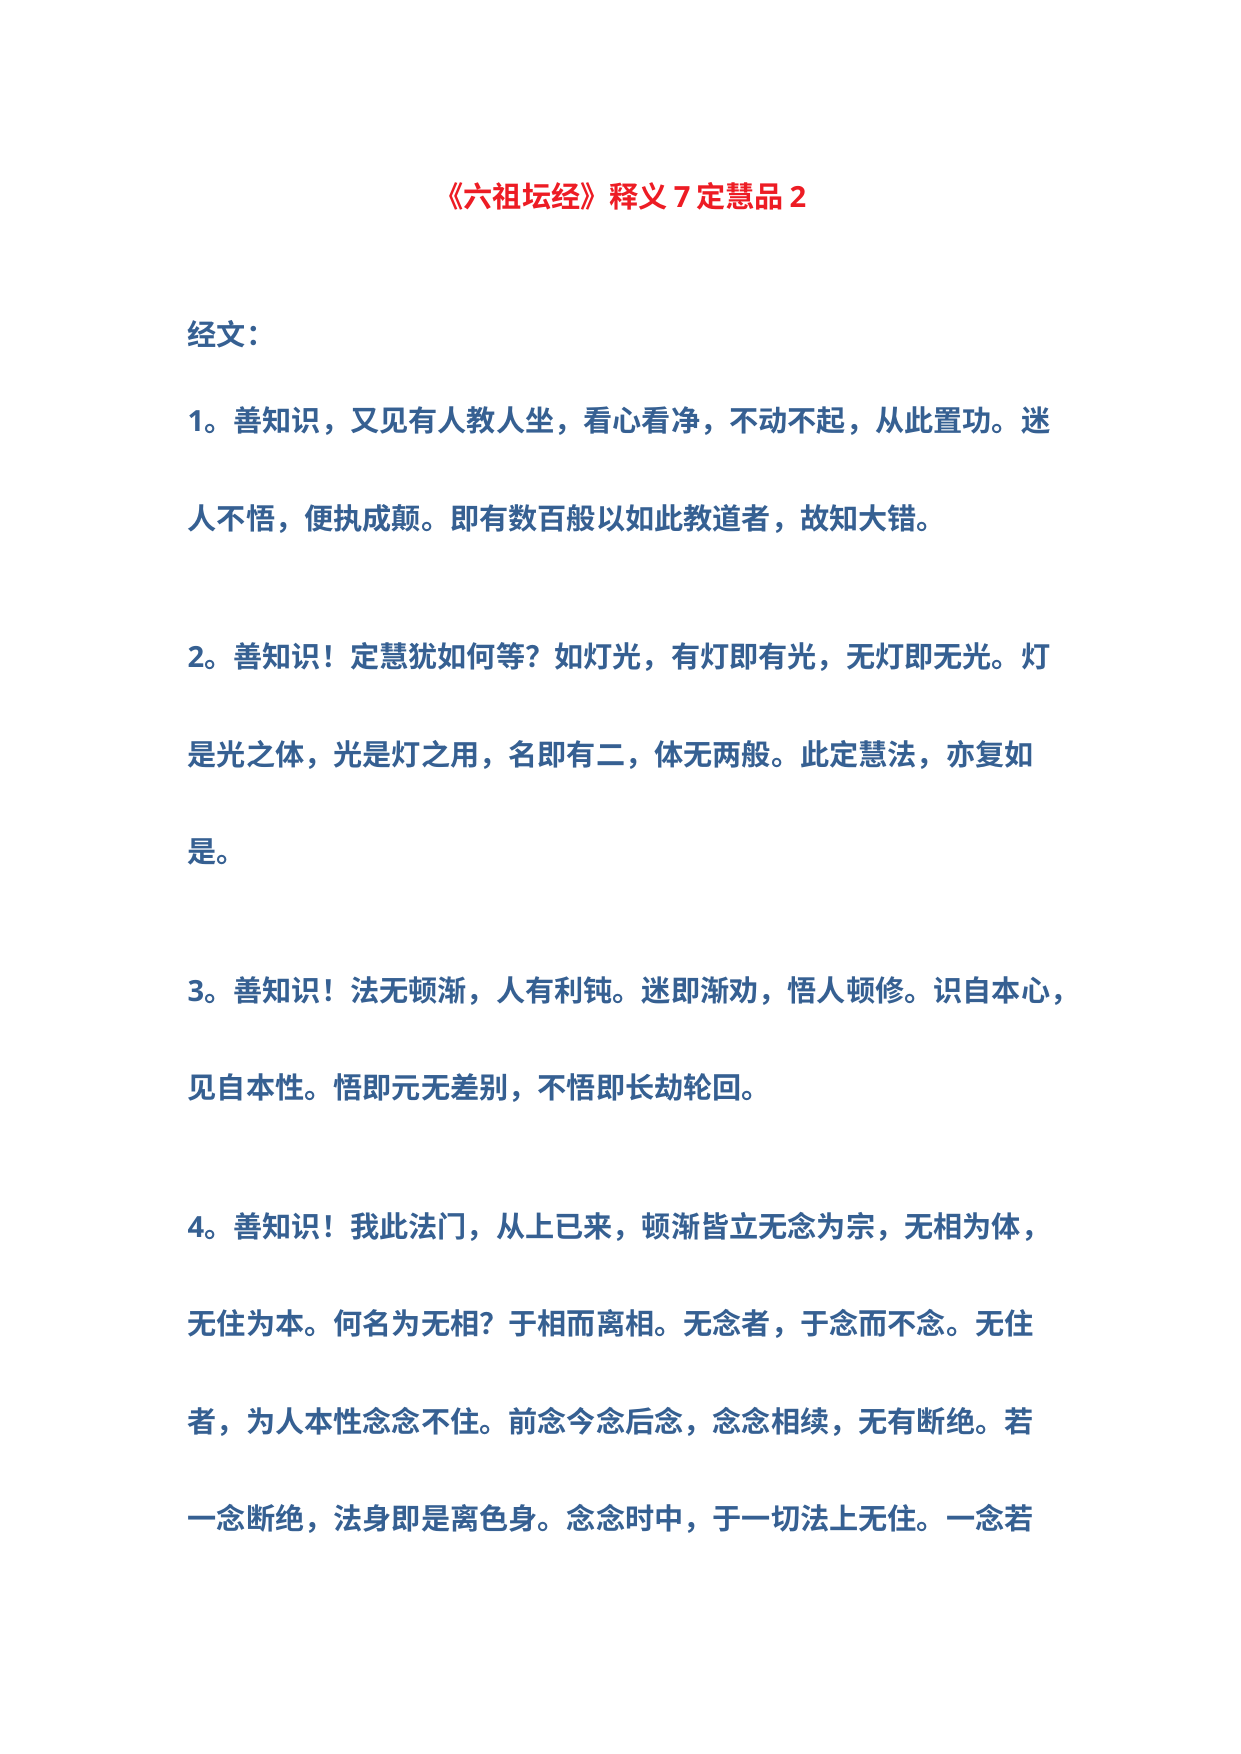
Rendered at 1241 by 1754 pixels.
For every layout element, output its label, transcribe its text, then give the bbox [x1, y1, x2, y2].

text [187, 1192, 1053, 1549]
text 经文： [187, 300, 1053, 365]
text 《六祖坛经》释义7定慧品2 [187, 162, 1053, 227]
text 2。善知识！定慧犹如何等？如灯光，有灯即有光，无灯即无光。灯是光之体，光是灯之用，名即有二，体无两般。此定慧法，亦复如是。 [187, 622, 1053, 882]
text 1。善知识，又见有人教人坐，看心看净，不动不起，从此置功。迷人不悟，便执成颠。即有数百般以如此教道者，故知大错。 [187, 387, 1053, 549]
text 3。善知识！法无顿渐，人有利钝。迷即渐劝，悟人顿修。识自本心，见自本性。悟即元无差别，不悟即长劫轮回。 [187, 956, 1053, 1118]
